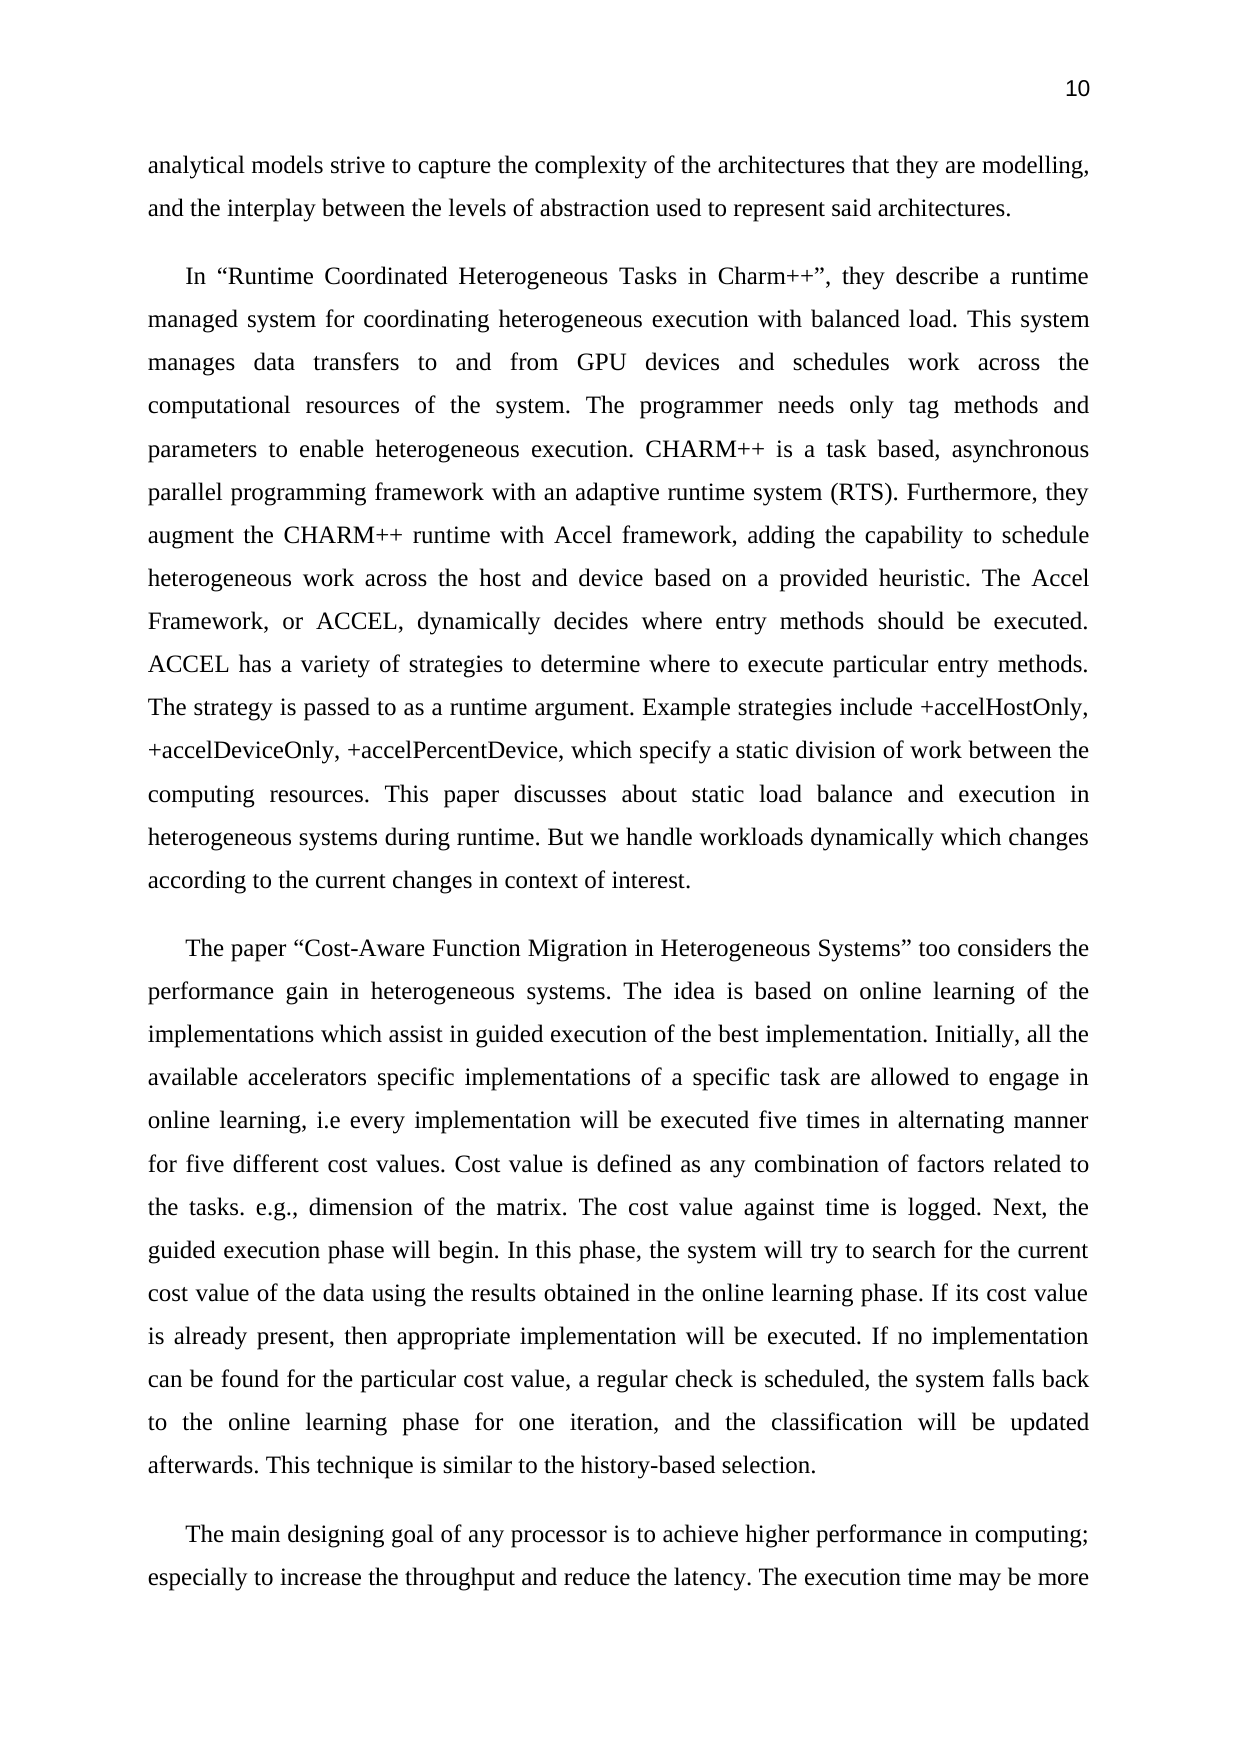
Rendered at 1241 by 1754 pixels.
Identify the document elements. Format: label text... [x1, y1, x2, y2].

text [148, 1519, 1090, 1591]
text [148, 150, 1090, 222]
text In “Runtime Coordinated Heterogeneous Tasks in Charm++”, they describe a runtime managed system for coordinating heterogeneous execution with balanced load. This system manages data transfers to and from GPU devices and schedules work across the computational resources of the system. The programmer needs only tag methods and parameters to enable heterogeneous execution. CHARM++ is a task based, asynchronous parallel programming framework with an adaptive runtime system (RTS). Furthermore, they augment the CHARM++ runtime with Accel framework, adding the capability to schedule heterogeneous work across the host and device based on a provided heuristic. The Accel Framework, or ACCEL, dynamically decides where entry methods should be executed. ACCEL has a variety of strategies to determine where to execute particular entry methods. The strategy is passed to as a runtime argument. Example strategies include +accelHostOnly, +accelDeviceOnly, +accelPercentDevice, which specify a static division of work between the computing resources. This paper discusses about static load balance and execution in heterogeneous systems during runtime. But we handle workloads dynamically which changes according to the current changes in context of interest. [148, 261, 1090, 894]
text The paper “Cost-Aware Function Migration in Heterogeneous Systems” too considers the performance gain in heterogeneous systems. The idea is based on online learning of the implementations which assist in guided execution of the best implementation. Initially, all the available accelerators specific implementations of a specific task are allowed to engage in online learning, i.e every implementation will be executed five times in alternating manner for five different cost values. Cost value is defined as any combination of factors related to the tasks. e.g., dimension of the matrix. The cost value against time is logged. Next, the guided execution phase will begin. In this phase, the system will try to search for the current cost value of the data using the results obtained in the online learning phase. If its cost value is already present, then appropriate implementation will be executed. If no implementation can be found for the particular cost value, a regular check is scheduled, the system falls back to the online learning phase for one iteration, and the classification will be updated afterwards. This technique is similar to the history-based selection. [148, 933, 1090, 1479]
